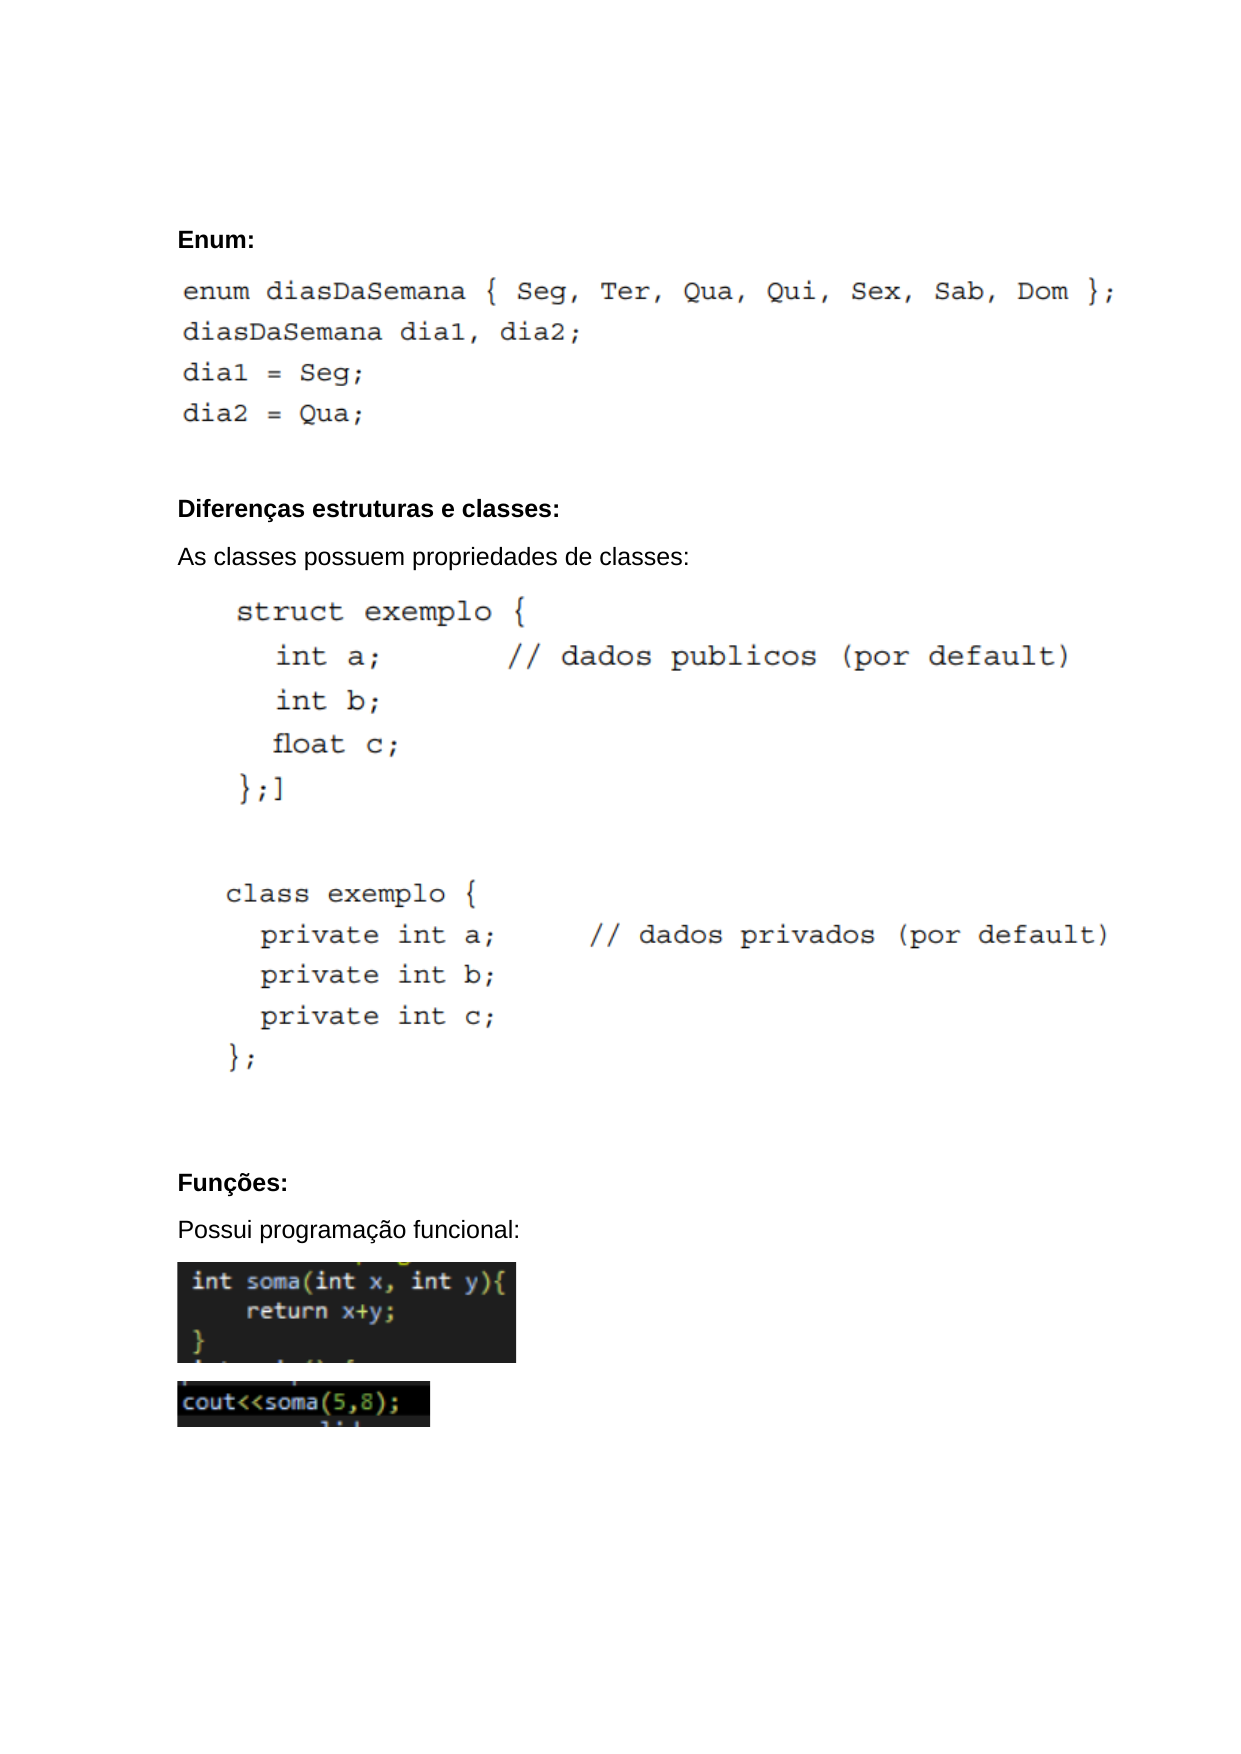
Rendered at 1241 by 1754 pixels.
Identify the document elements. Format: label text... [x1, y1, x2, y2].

picture [177, 272, 1123, 428]
text Diferenças estruturas e classes: [177, 494, 1122, 523]
text Possui programação funcional: [177, 1215, 1122, 1244]
picture [177, 1381, 431, 1427]
picture [177, 866, 1123, 1101]
text Funções: [177, 1167, 1122, 1196]
text Enum: [177, 225, 1122, 254]
picture [177, 589, 1123, 848]
text As classes possuem propriedades de classes: [177, 542, 1122, 571]
picture [177, 1262, 517, 1363]
